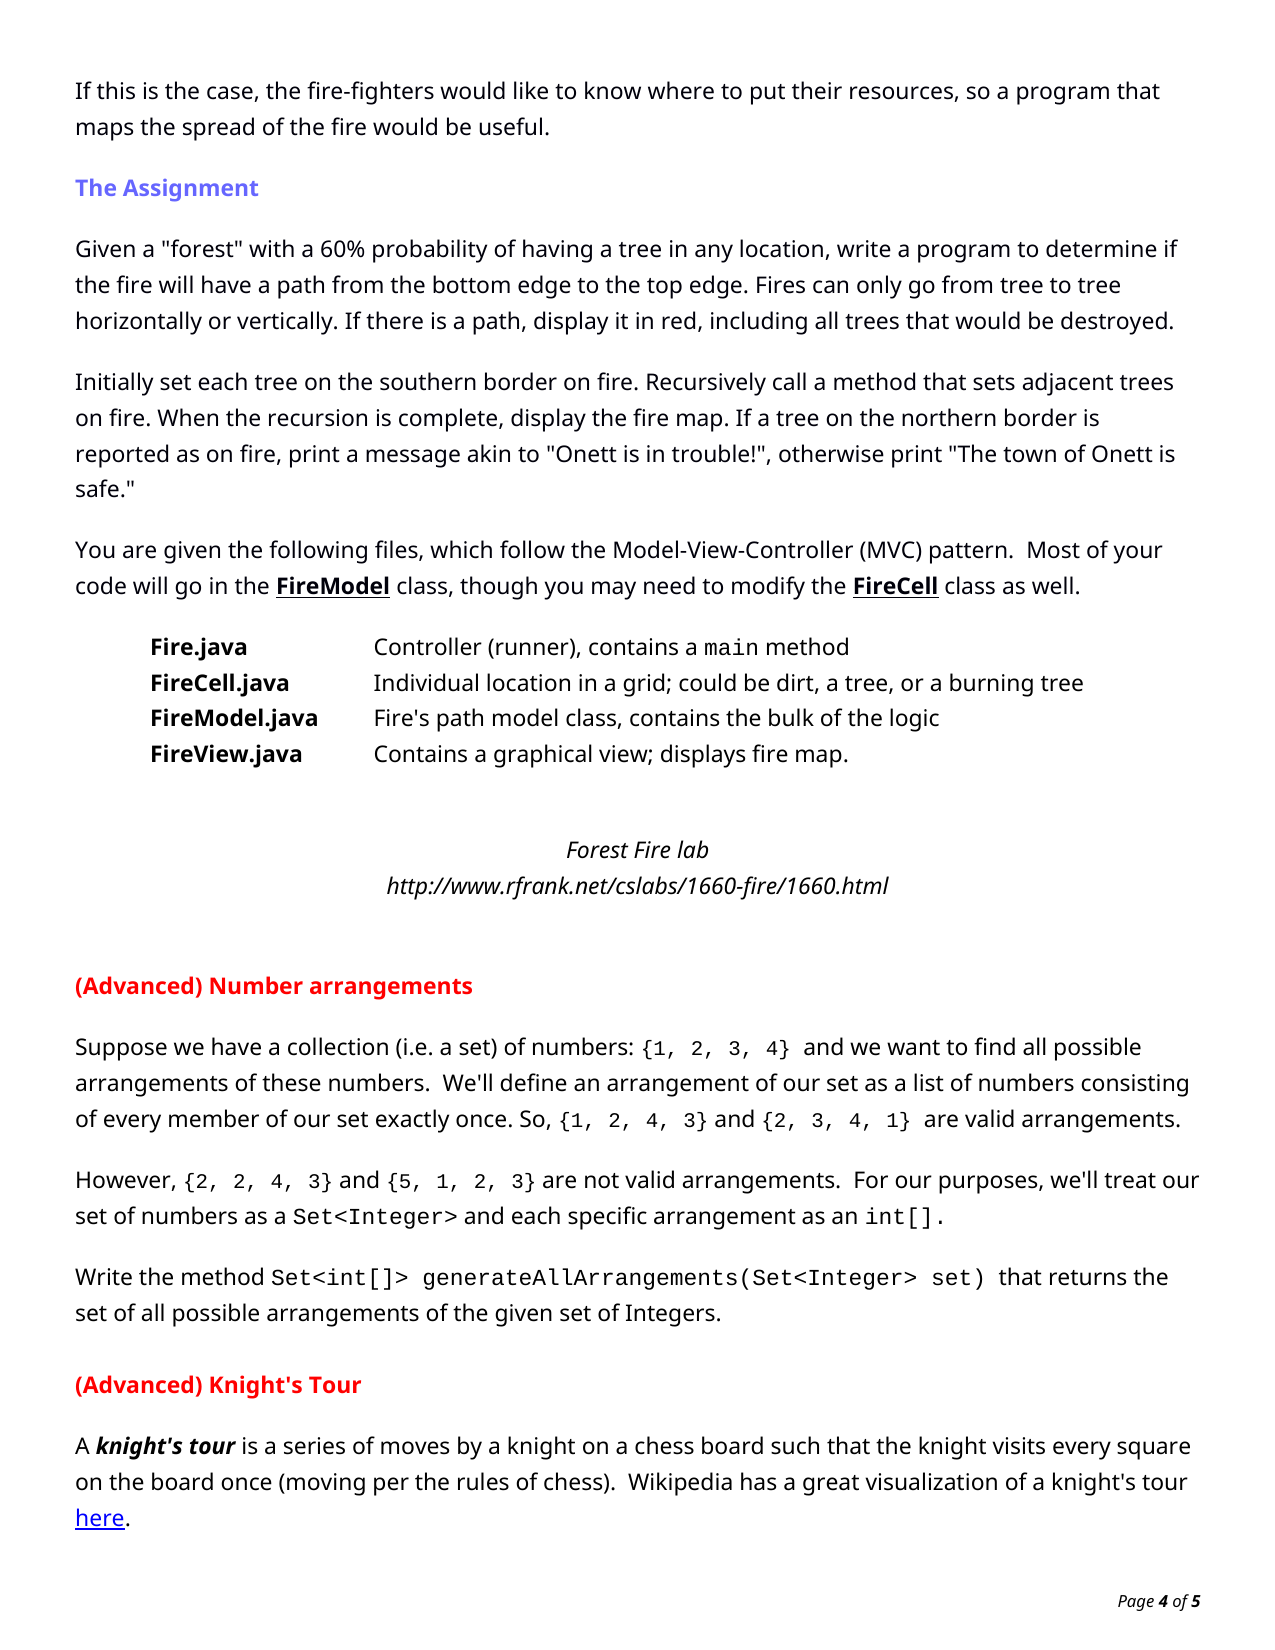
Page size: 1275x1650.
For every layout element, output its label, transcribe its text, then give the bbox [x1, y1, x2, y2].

text http://www.rfrank.net/cslabs/1660-fire/1660.html [75, 870, 1200, 901]
table_header Controller (runner), contains a main method [356, 631, 1211, 667]
text If this is the case, the fire-fighters would like to know where to put their resources, so a program that maps the spread of the fire would be useful. [75, 75, 1200, 142]
text Given a "forest" with a 60% probability of having a tree in any location, write a program to determine if the fire will have a path from the bottom edge to the top edge. Fires can only go from tree to tree horizontally or vertically. If there is a path, display it in red, including all trees that would be destroyed. [75, 233, 1200, 336]
text (Advanced) Knight's Tour [75, 1369, 1200, 1400]
text You are given the following files, which follow the Model-View-Controller (MVC) pattern. Most of your code will go in the FireModel class, though you may need to modify the FireCell class as well. [75, 534, 1200, 602]
text The Assignment [75, 172, 1200, 203]
table_cell FireCell.java [139, 667, 356, 702]
table_header Fire.java [139, 631, 356, 667]
text Forest Fire lab [75, 834, 1200, 866]
text A knight's tour is a series of moves by a knight on a chess board such that the knight visits every square on the board once (moving per the rules of chess). Wikipedia has a great visualization of a knight's tour here. [75, 1430, 1200, 1533]
table_cell Individual location in a grid; could be dirt, a tree, or a burning tree [356, 667, 1211, 702]
table_cell FireModel.java [139, 702, 356, 738]
table_cell Contains a graphical view; displays fire map. [356, 738, 1211, 773]
text Suppose we have a collection (i.e. a set) of numbers: {1, 2, 3, 4} and we want to find all possible arrangements of these numbers. We'll define an arrangement of our set as a list of numbers consisting of every member of our set exactly once. So, {1, 2, 4, 3} and {2, 3, 4, 1} are valid arrangements. [75, 1031, 1200, 1134]
table_cell FireView.java [139, 738, 356, 773]
table_cell Fire's path model class, contains the bulk of the logic [356, 702, 1211, 738]
text Write the method Set<int[]> generateAllArrangements(Set<Integer> set) that returns the set of all possible arrangements of the given set of Integers. [75, 1261, 1200, 1328]
text However, {2, 2, 4, 3} and {5, 1, 2, 3} are not valid arrangements. For our purposes, we'll treat our set of numbers as a Set<Integer> and each specific arrangement as an int[]. [75, 1164, 1200, 1231]
text Initially set each tree on the southern border on fire. Recursively call a method that sets adjacent trees on fire. When the recursion is complete, display the fire map. If a tree on the northern border is reported as on fire, print a message akin to "Onett is in trouble!", otherwise print "The town of Onett is safe." [75, 366, 1200, 505]
text (Advanced) Number arrangements [75, 970, 1200, 1002]
